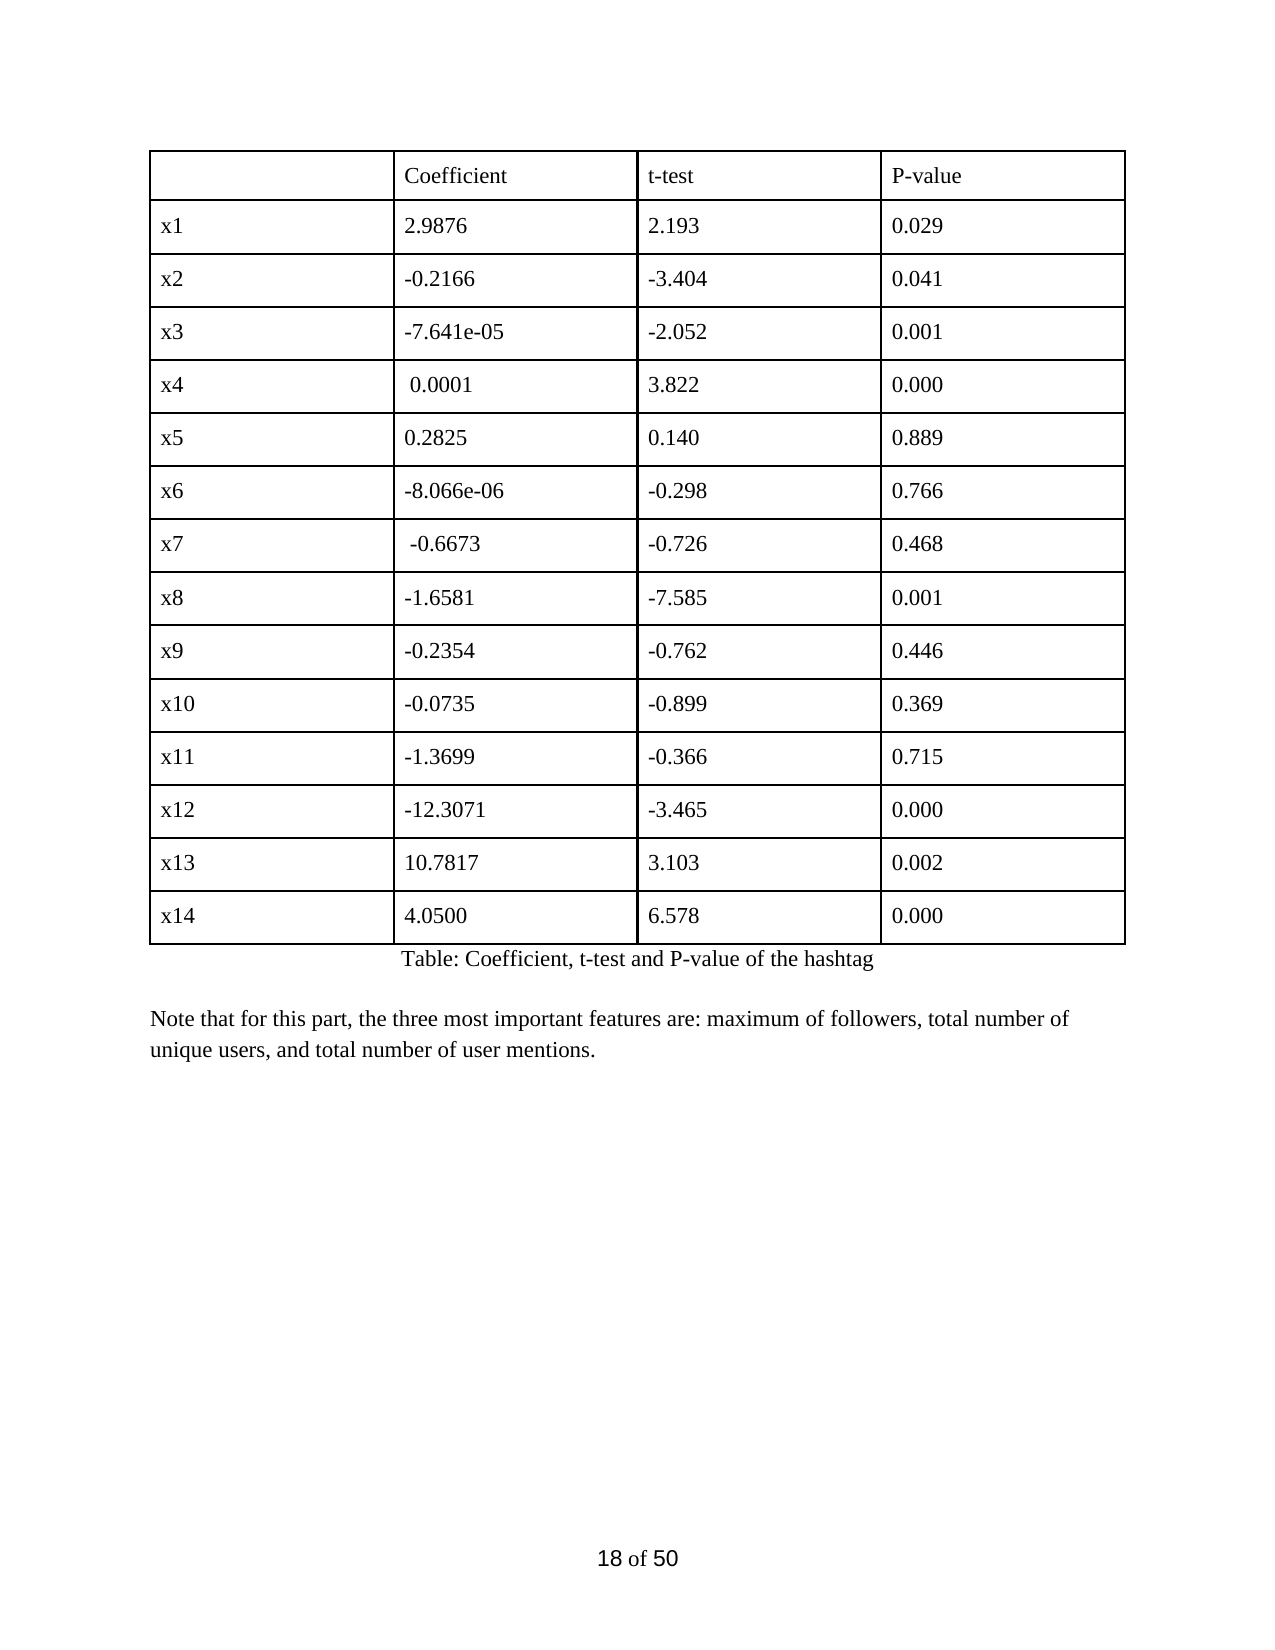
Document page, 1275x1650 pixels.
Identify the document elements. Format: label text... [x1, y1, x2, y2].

table_cell x14 [151, 892, 393, 943]
table_cell x5 [151, 414, 393, 465]
table_cell 3.103 [639, 839, 880, 890]
table_cell -0.366 [639, 733, 880, 784]
table_cell -0.298 [639, 467, 880, 518]
table_cell 0.041 [882, 255, 1124, 306]
table_cell 10.7817 [395, 839, 636, 890]
table_cell 4.0500 [395, 892, 636, 943]
table_cell -7.641e-05 [395, 308, 636, 359]
table_header Coefficient [395, 152, 636, 199]
table_cell 0.468 [882, 520, 1124, 571]
table_cell x7 [151, 520, 393, 571]
table_cell 0.000 [882, 361, 1124, 412]
table_header [151, 152, 393, 199]
table_cell x4 [151, 361, 393, 412]
table_cell -7.585 [639, 573, 880, 624]
table_cell 2.9876 [395, 201, 636, 252]
table_cell x10 [151, 680, 393, 731]
table_cell -8.066e-06 [395, 467, 636, 518]
table_cell x8 [151, 573, 393, 624]
table_cell -0.0735 [395, 680, 636, 731]
table_cell 0.0001 [395, 361, 636, 412]
table_cell 0.369 [882, 680, 1124, 731]
table_cell -0.899 [639, 680, 880, 731]
table_cell -0.2354 [395, 626, 636, 677]
table_cell -1.6581 [395, 573, 636, 624]
table_cell -0.726 [639, 520, 880, 571]
table_cell x9 [151, 626, 393, 677]
table_cell 3.822 [639, 361, 880, 412]
table_cell x12 [151, 786, 393, 837]
table_cell 0.766 [882, 467, 1124, 518]
table_cell 2.193 [639, 201, 880, 252]
table_cell -3.465 [639, 786, 880, 837]
table_cell 0.001 [882, 308, 1124, 359]
table_cell 0.000 [882, 892, 1124, 943]
table_cell 0.140 [639, 414, 880, 465]
table_header P-value [882, 152, 1124, 199]
table_cell 0.889 [882, 414, 1124, 465]
table_cell 6.578 [639, 892, 880, 943]
table_cell x11 [151, 733, 393, 784]
table_cell 0.001 [882, 573, 1124, 624]
table_cell x6 [151, 467, 393, 518]
table_cell -1.3699 [395, 733, 636, 784]
table_cell x1 [151, 201, 393, 252]
table_cell 0.2825 [395, 414, 636, 465]
text Table: Coefficient, t-test and P-value of the hashtag [150, 945, 1125, 971]
table_cell -2.052 [639, 308, 880, 359]
text Note that for this part, the three most important features are: maximum of followers, total number of unique users, and total number of user mentions. [150, 1006, 1125, 1062]
table_cell 0.446 [882, 626, 1124, 677]
table_cell -0.762 [639, 626, 880, 677]
table_cell -12.3071 [395, 786, 636, 837]
table_cell 0.000 [882, 786, 1124, 837]
table_cell x2 [151, 255, 393, 306]
table_cell 0.029 [882, 201, 1124, 252]
table_cell x13 [151, 839, 393, 890]
table_cell x3 [151, 308, 393, 359]
table_cell 0.715 [882, 733, 1124, 784]
table_cell 0.002 [882, 839, 1124, 890]
table_cell -3.404 [639, 255, 880, 306]
table_header t-test [639, 152, 880, 199]
table_cell -0.6673 [395, 520, 636, 571]
table_cell -0.2166 [395, 255, 636, 306]
